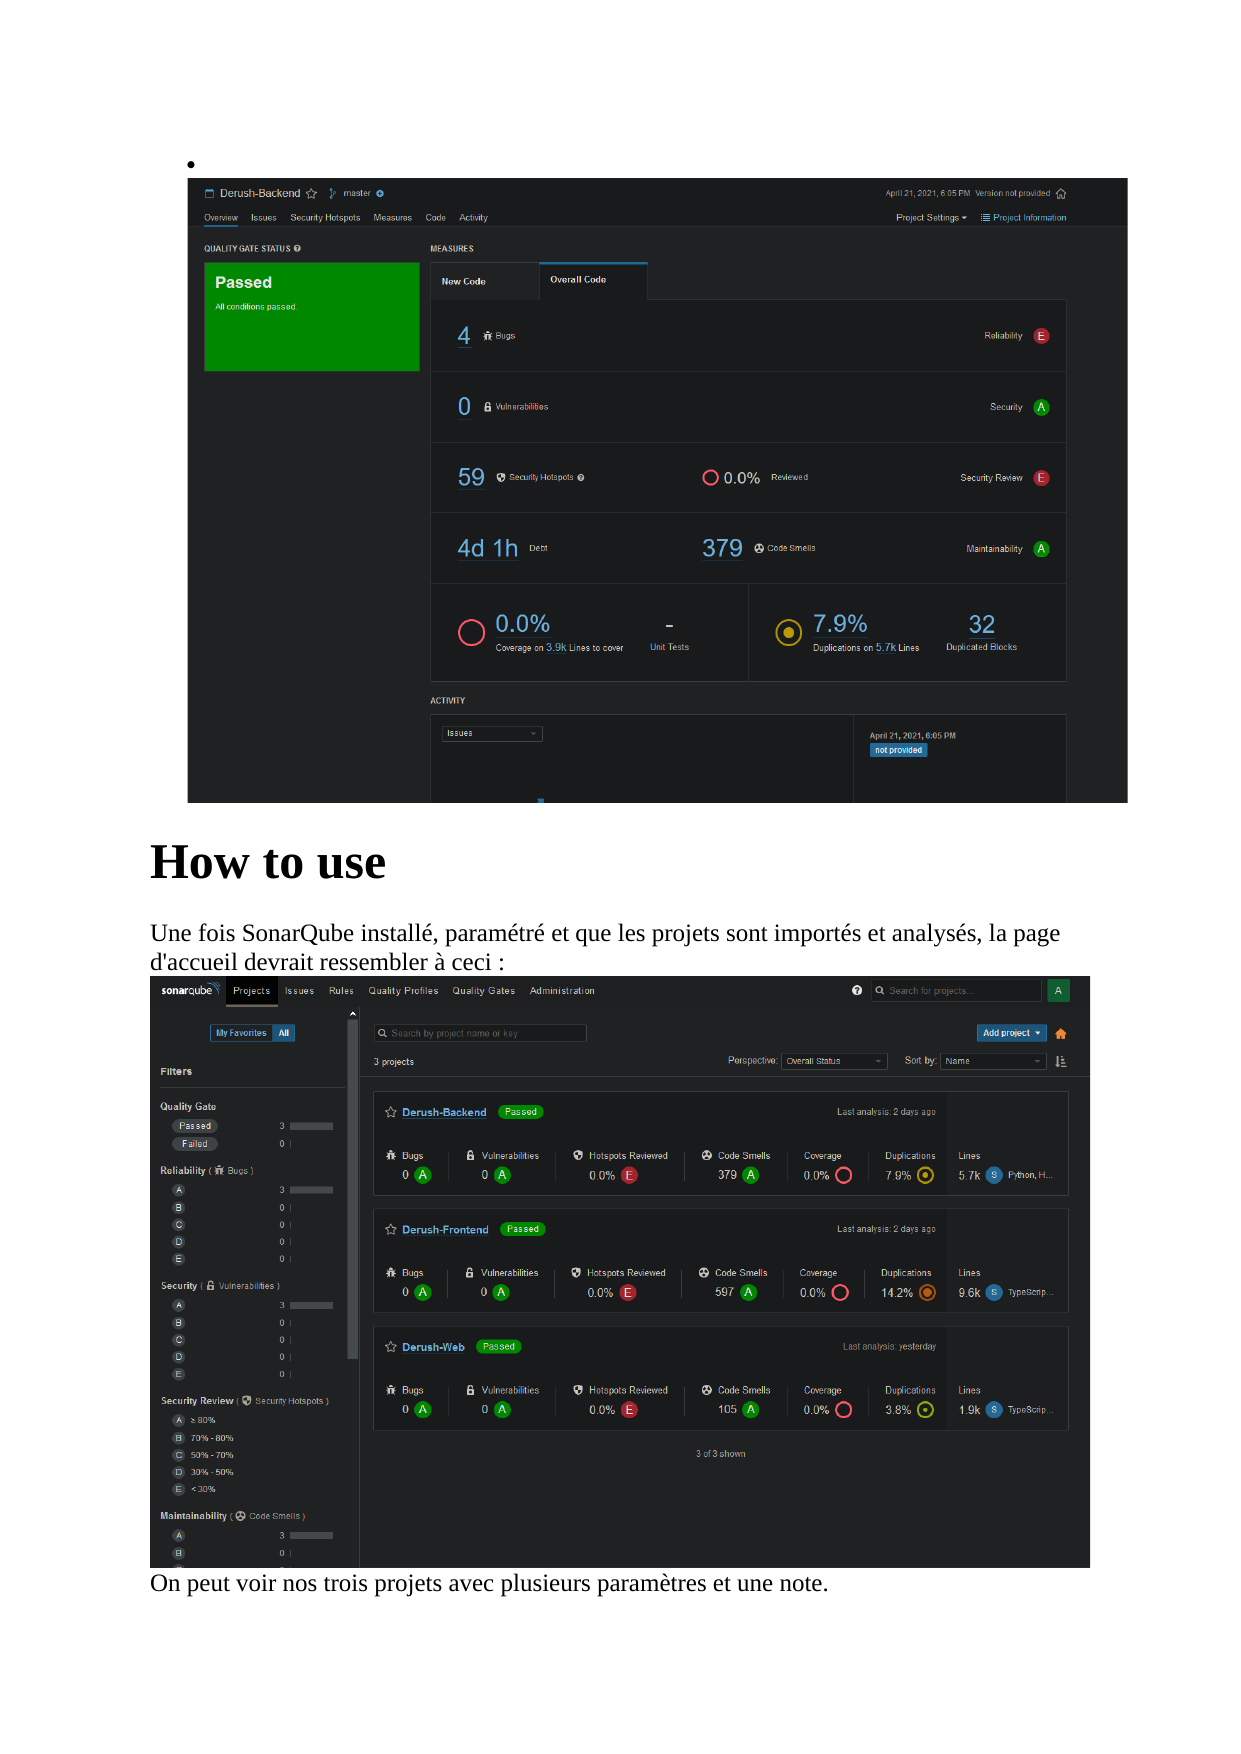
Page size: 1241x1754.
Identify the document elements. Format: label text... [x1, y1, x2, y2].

text How to use [150, 832, 1090, 889]
text Une fois SonarQube installé, paramétré et que les projets sont importés et analysés, la page d'accueil devrait ressembler à ceci : [150, 918, 1090, 976]
picture [187, 178, 1128, 803]
picture [150, 976, 1091, 1568]
text On peut voir nos trois projets avec plusieurs paramètres et une note. [150, 1568, 1090, 1597]
